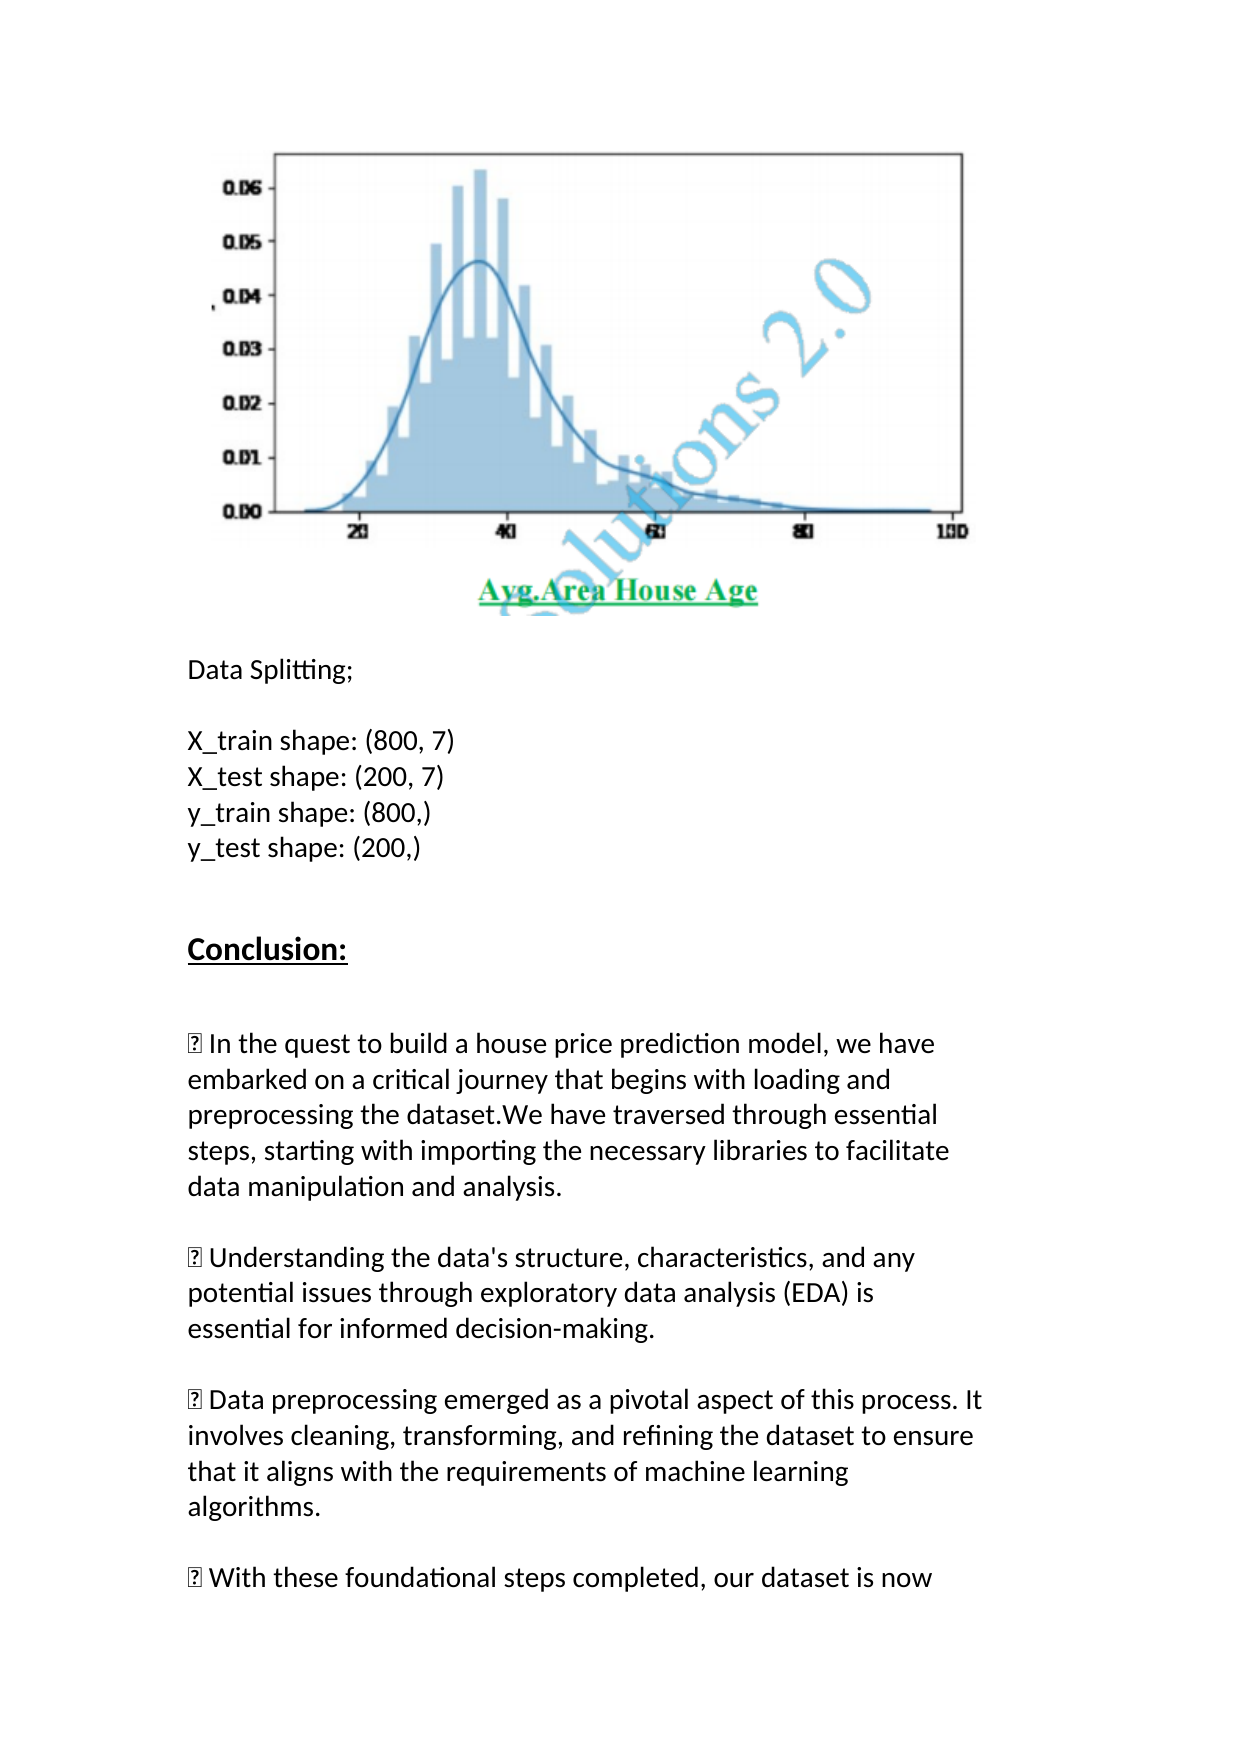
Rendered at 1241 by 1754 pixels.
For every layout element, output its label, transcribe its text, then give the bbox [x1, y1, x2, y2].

text y_train shape: (800,) [187, 794, 1053, 829]
text  With these foundational steps completed, our dataset is now [187, 1559, 1053, 1595]
text involves cleaning, transforming, and refining the dataset to ensure [187, 1417, 1053, 1453]
text potential issues through exploratory data analysis (EDA) is [187, 1274, 1053, 1310]
text X_test shape: (200, 7) [187, 758, 1053, 794]
text that it aligns with the requirements of machine learning [187, 1453, 1053, 1488]
text  Understanding the data's structure, characteristics, and any [187, 1239, 1053, 1274]
text  Data preprocessing emerged as a pivotal aspect of this process. It [187, 1381, 1053, 1417]
text essential for informed decision-making. [187, 1310, 1053, 1346]
text data manipulation and analysis. [187, 1168, 1053, 1203]
text embarked on a critical journey that begins with loading and [187, 1061, 1053, 1096]
text steps, starting with importing the necessary libraries to facilitate [187, 1132, 1053, 1168]
text preprocessing the dataset.We have traversed through essential [187, 1096, 1053, 1132]
subtitle Conclusion: [187, 928, 1053, 968]
text X_train shape: (800, 7) [187, 722, 1053, 758]
picture [187, 150, 1025, 616]
text  In the quest to build a house price prediction model, we have [187, 1025, 1053, 1061]
text Data Splitting; [187, 651, 1053, 687]
text algorithms. [187, 1488, 1053, 1524]
text y_test shape: (200,) [187, 829, 1053, 865]
